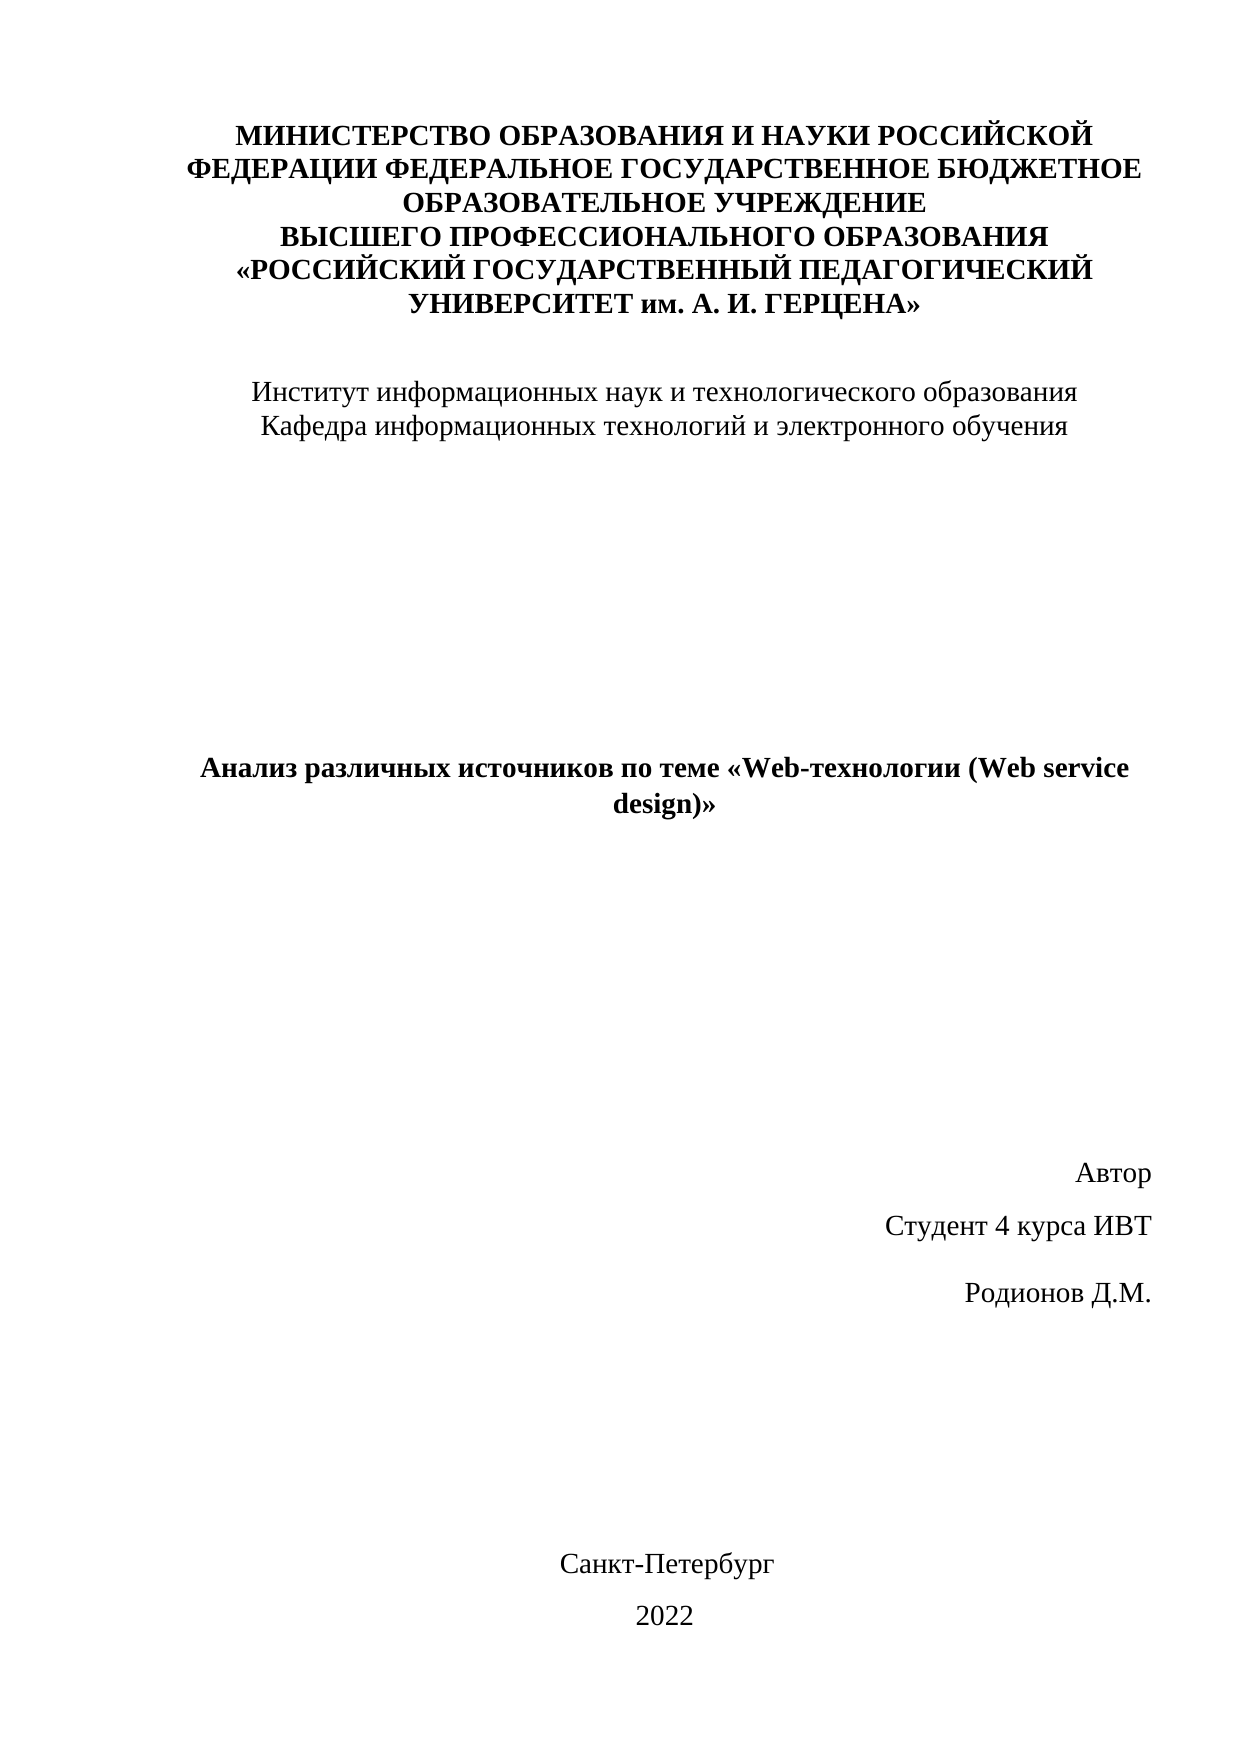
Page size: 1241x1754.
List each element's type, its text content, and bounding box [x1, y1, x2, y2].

text Автор [177, 1155, 1152, 1188]
text Студент 4 курса ИВТ [177, 1208, 1152, 1241]
text Родионов Д.М. [177, 1275, 1152, 1308]
text УНИВЕРСИТЕТ им. А. И. ГЕРЦЕНА» [177, 286, 1152, 319]
text Кафедра информационных технологий и электронного обучения [177, 408, 1152, 442]
text Институт информационных наук и технологического образования [177, 374, 1152, 408]
text ВЫСШЕГО ПРОФЕССИОНАЛЬНОГО ОБРАЗОВАНИЯ [177, 219, 1152, 252]
text ФЕДЕРАЦИИ ФЕДЕРАЛЬНОЕ ГОСУДАРСТВЕННОЕ БЮДЖЕТНОЕ ОБРАЗОВАТЕЛЬНОЕ УЧРЕЖДЕНИЕ [177, 152, 1152, 219]
text 2022 [177, 1598, 1152, 1632]
text «РОССИЙСКИЙ ГОСУДАРСТВЕННЫЙ ПЕДАГОГИЧЕСКИЙ [177, 252, 1152, 286]
text Санкт-Петербург [177, 1515, 1152, 1579]
text Анализ различных источников по теме «Web-технологии (Web service design)» [177, 750, 1152, 819]
text МИНИСТЕРСТВО ОБРАЗОВАНИЯ И НАУКИ РОССИЙСКОЙ [177, 118, 1152, 152]
